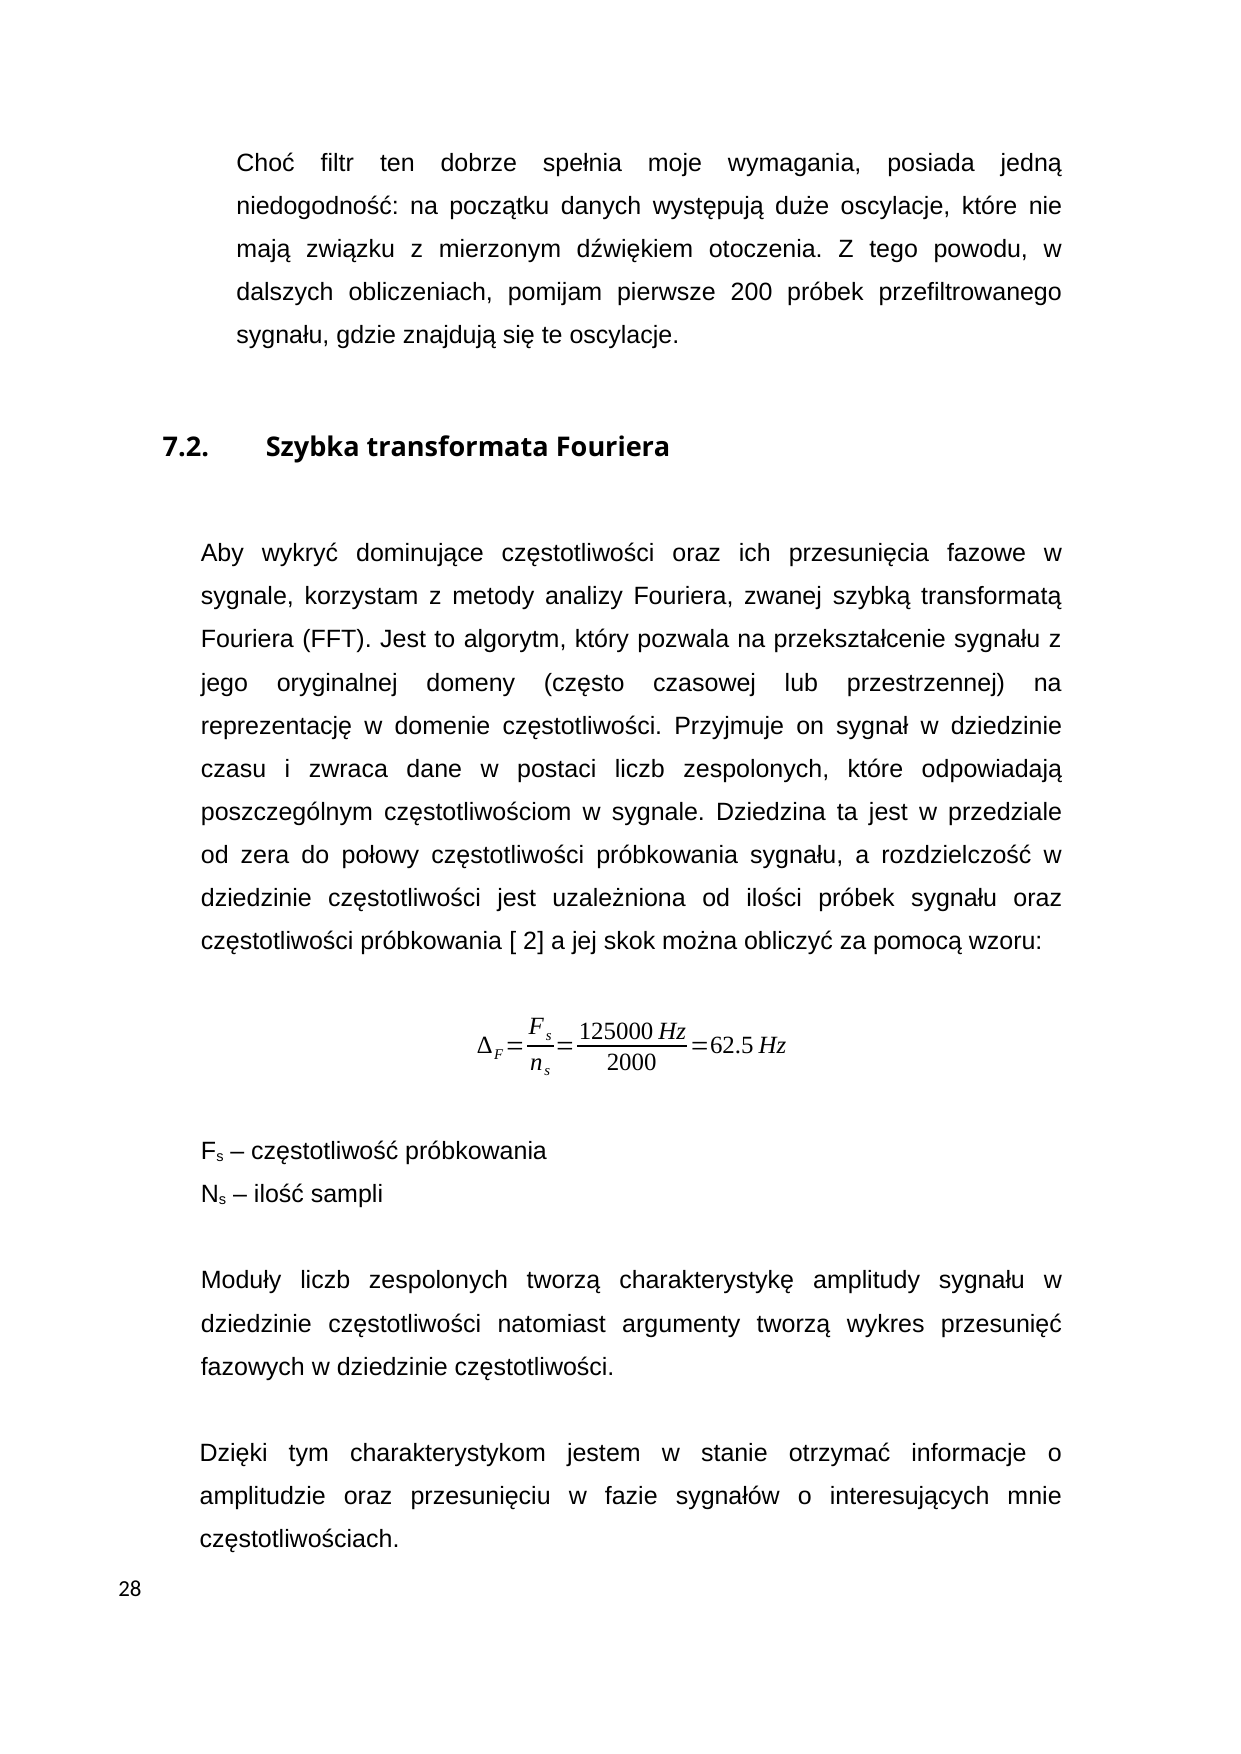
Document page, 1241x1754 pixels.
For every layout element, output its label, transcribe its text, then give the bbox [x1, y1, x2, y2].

text Ns – ilość sampli [201, 1179, 1063, 1208]
subtitle Szybka transformata Fouriera [162, 427, 1063, 464]
text Aby wykryć dominujące częstotliwości oraz ich przesunięcia fazowe w sygnale, korzystam z metody analizy Fouriera, zwanej szybką transformatą Fouriera (FFT). Jest to algorytm, który pozwala na przekształcenie sygnału z jego oryginalnej domeny (często czasowej lub przestrzennej) na reprezentację w domenie częstotliwości. Przyjmuje on sygnał w dziedzinie czasu i zwraca dane w postaci liczb zespolonych, które odpowiadają poszczególnym częstotliwościom w sygnale. Dziedzina ta jest w przedziale od zera do połowy częstotliwości próbkowania sygnału, a rozdzielczość w dziedzinie częstotliwości jest uzależniona od ilości próbek sygnału oraz częstotliwości próbkowania [ 2] a jej skok można obliczyć za pomocą wzoru: [201, 538, 1063, 955]
text Fs – częstotliwość próbkowania [201, 1136, 1063, 1165]
text Choć filtr ten dobrze spełnia moje wymagania, posiada jedną niedogodność: na początku danych występują duże oscylacje, które nie mają związku z mierzonym dźwiękiem otoczenia. Z tego powodu, w dalszych obliczeniach, pomijam pierwsze 200 próbek przefiltrowanego sygnału, gdzie znajdują się te oscylacje. [236, 148, 1063, 349]
text Moduły liczb zespolonych tworzą charakterystykę amplitudy sygnału w dziedzinie częstotliwości natomiast argumenty tworzą wykres przesunięć fazowych w dziedzinie częstotliwości. [201, 1265, 1063, 1380]
text Dzięki tym charakterystykom jestem w stanie otrzymać informacje o amplitudzie oraz przesunięciu w fazie sygnałów o interesujących mnie częstotliwościach. [199, 1438, 1063, 1553]
